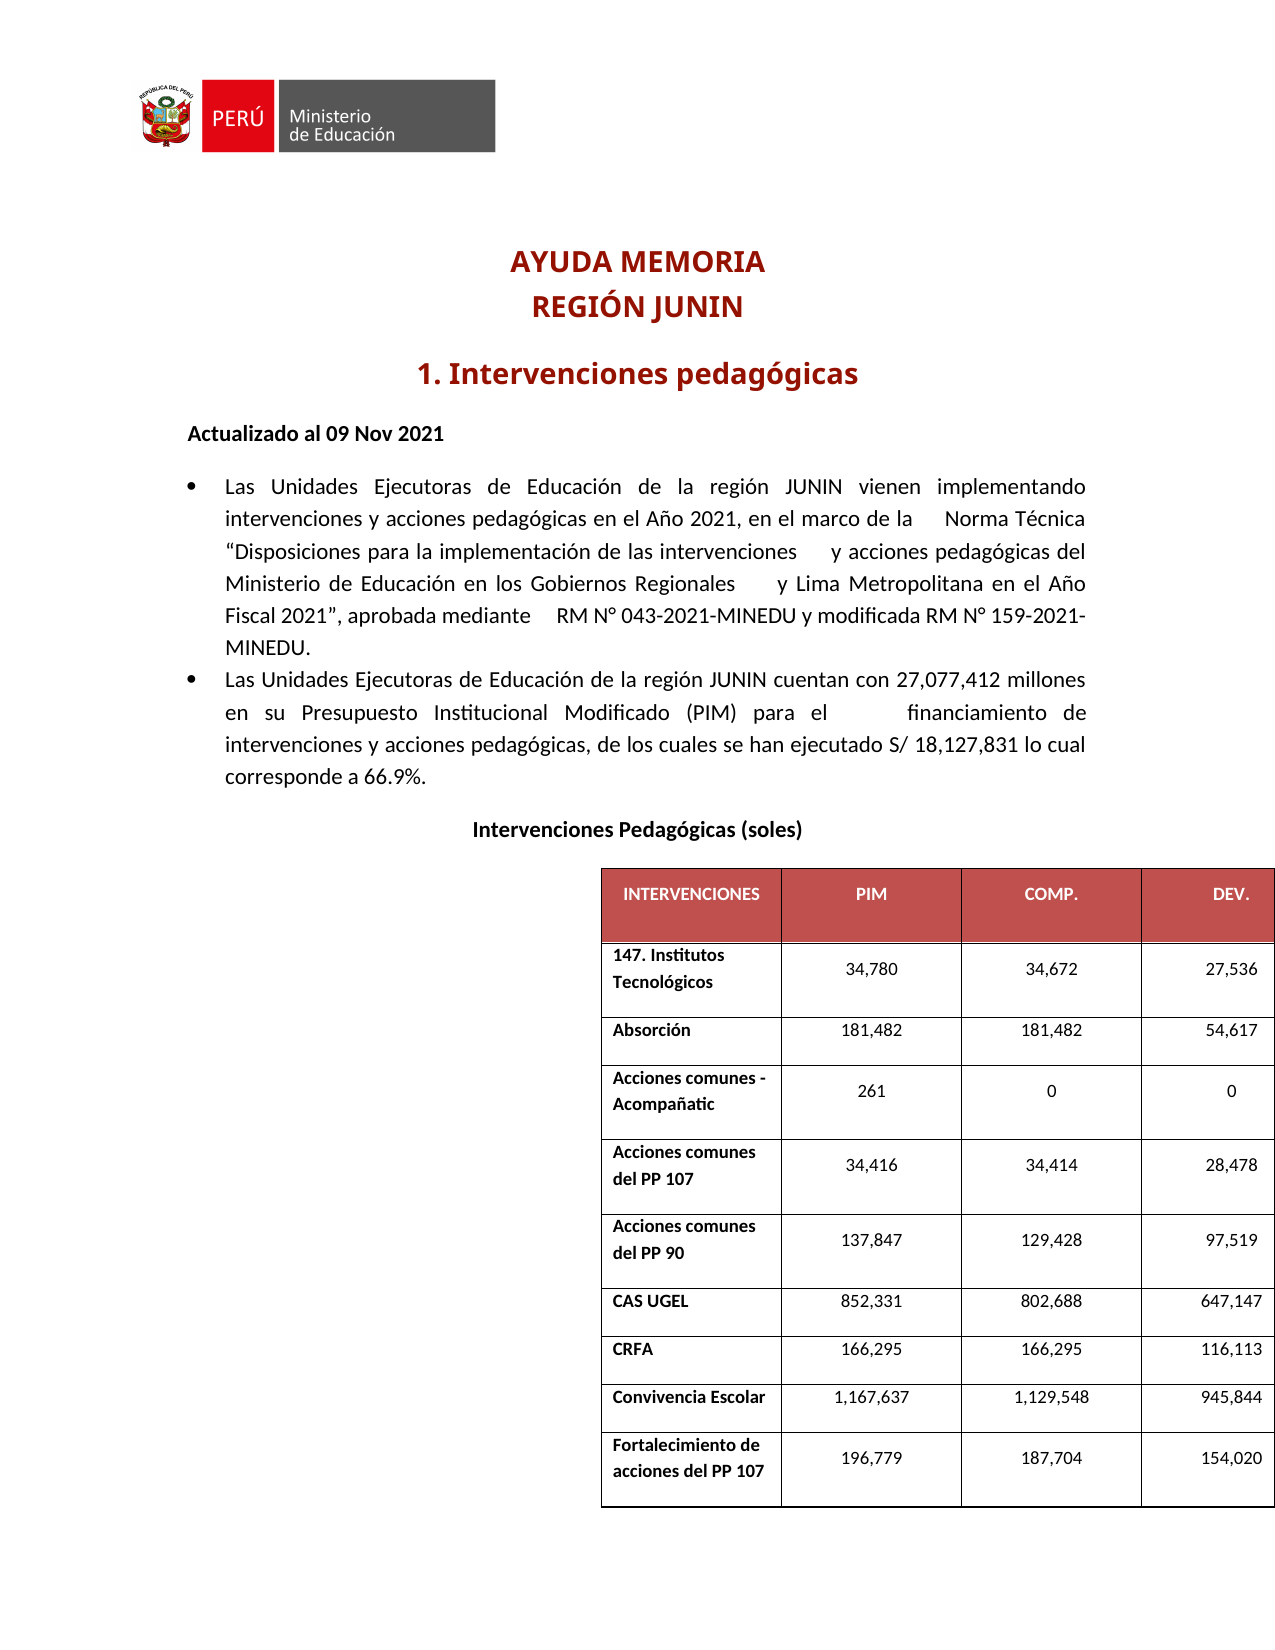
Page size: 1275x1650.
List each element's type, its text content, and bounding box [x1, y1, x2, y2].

table_cell Absorción [602, 1018, 781, 1065]
table_cell Acciones comunes del PP 107 [602, 1140, 781, 1214]
table_cell 945,844 [1142, 1385, 1274, 1432]
list Las Unidades Ejecutoras de Educación de la región JUNIN vienen implementando intervenciones y acciones pedagógicas en el Año 2021, en el marco de la Norma Técnica “Disposiciones para la implementación de las intervenciones y acciones pedagógicas del Ministerio de Educación en los Gobiernos Regionales y Lima Metropolitana en el Año Fiscal 2021”, aprobada mediante RM N° 043-2021-MINEDU y modificada RM N° 159-2021-MINEDU. [187, 472, 1087, 661]
table_cell 166,295 [962, 1337, 1141, 1384]
table_cell 97,519 [1142, 1215, 1274, 1288]
table_cell 1,167,637 [782, 1385, 961, 1432]
table_cell 1,129,548 [962, 1385, 1141, 1432]
table_cell 261 [782, 1066, 961, 1139]
table_cell 647,147 [1142, 1289, 1274, 1336]
table_cell Acciones comunes del PP 90 [602, 1215, 781, 1288]
table_cell CAS UGEL [602, 1289, 781, 1336]
table_cell Convivencia Escolar [602, 1385, 781, 1432]
table_cell 34,414 [962, 1140, 1141, 1214]
text Intervenciones Pedagógicas (soles) [187, 815, 1087, 843]
table_cell CRFA [602, 1337, 781, 1384]
table_header INTERVENCIONES [602, 869, 781, 942]
table_cell 181,482 [782, 1018, 961, 1065]
table_cell 181,482 [962, 1018, 1141, 1065]
table_cell 802,688 [962, 1289, 1141, 1336]
table_cell 27,536 [1142, 944, 1274, 1017]
table_header DEV. [1142, 869, 1274, 942]
table_cell 187,704 [962, 1433, 1141, 1506]
table_cell 147. Institutos Tecnológicos [602, 944, 781, 1017]
picture [128, 75, 502, 156]
subtitle 1. Intervenciones pedagógicas [187, 353, 1087, 393]
table_cell 129,428 [962, 1215, 1141, 1288]
table_cell 154,020 [1142, 1433, 1274, 1506]
table_cell 137,847 [782, 1215, 961, 1288]
table_header COMP. [962, 869, 1141, 942]
table_cell 116,113 [1142, 1337, 1274, 1384]
table_cell Acciones comunes - Acompañatic [602, 1066, 781, 1139]
table_cell 28,478 [1142, 1140, 1274, 1214]
table_header PIM [782, 869, 961, 942]
table_cell 0 [1142, 1066, 1274, 1139]
table_cell 54,617 [1142, 1018, 1274, 1065]
table_cell 196,779 [782, 1433, 961, 1506]
text Actualizado al 09 Nov 2021 [187, 419, 1087, 447]
table_cell 166,295 [782, 1337, 961, 1384]
table_cell 34,780 [782, 944, 961, 1017]
table_cell 0 [962, 1066, 1141, 1139]
table_cell 852,331 [782, 1289, 961, 1336]
table_cell Fortalecimiento de acciones del PP 107 [602, 1433, 781, 1506]
list Las Unidades Ejecutoras de Educación de la región JUNIN cuentan con 27,077,412 millones en su Presupuesto Institucional Modificado (PIM) para el financiamiento de intervenciones y acciones pedagógicas, de los cuales se han ejecutado S/ 18,127,831 lo cual corresponde a 66.9%. [187, 666, 1087, 790]
table_cell 34,672 [962, 944, 1141, 1017]
table_cell 34,416 [782, 1140, 961, 1214]
title AYUDA MEMORIA REGIÓN JUNIN [187, 241, 1087, 326]
